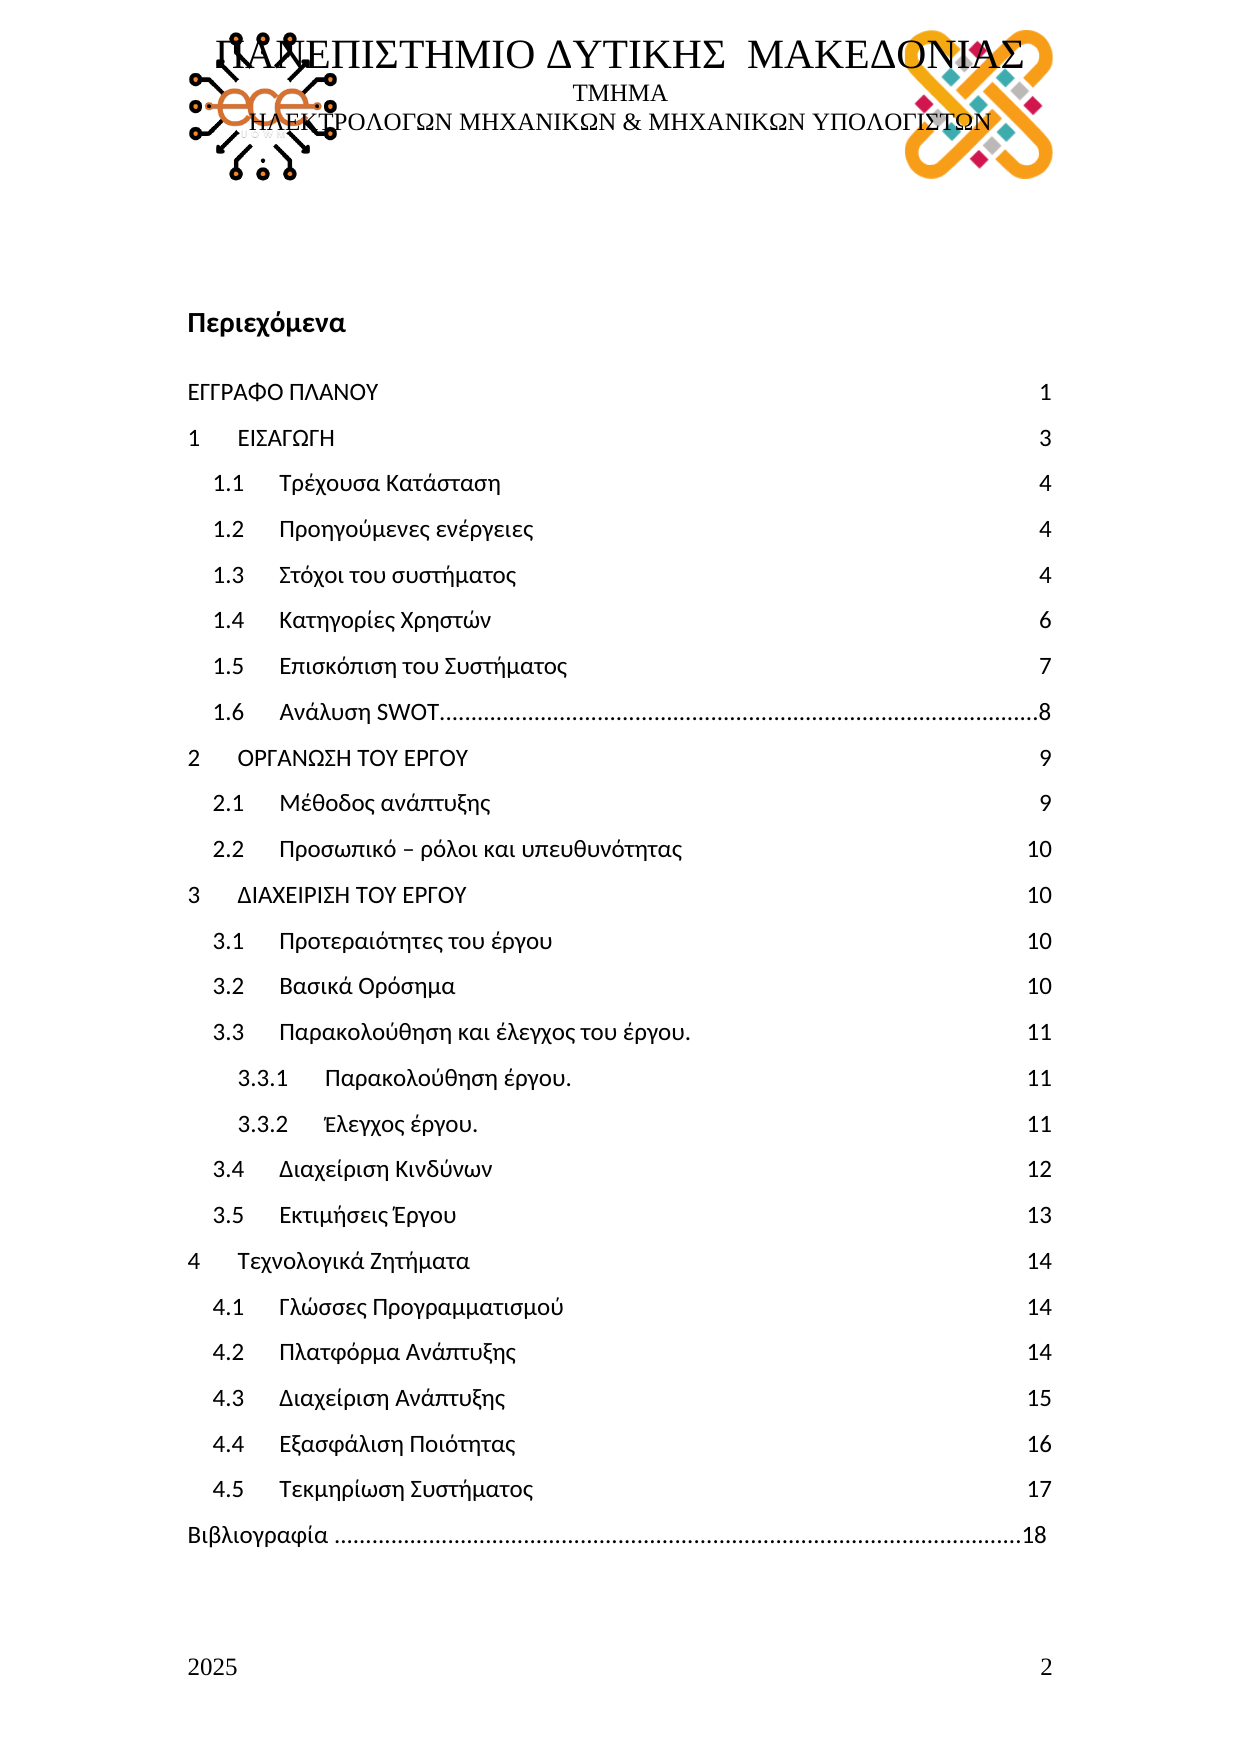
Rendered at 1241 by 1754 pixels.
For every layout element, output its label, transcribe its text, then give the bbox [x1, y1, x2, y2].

picture [904, 30, 1053, 179]
picture [187, 30, 339, 182]
picture [904, 42, 920, 67]
text Περιεχόμενα [187, 304, 1053, 340]
